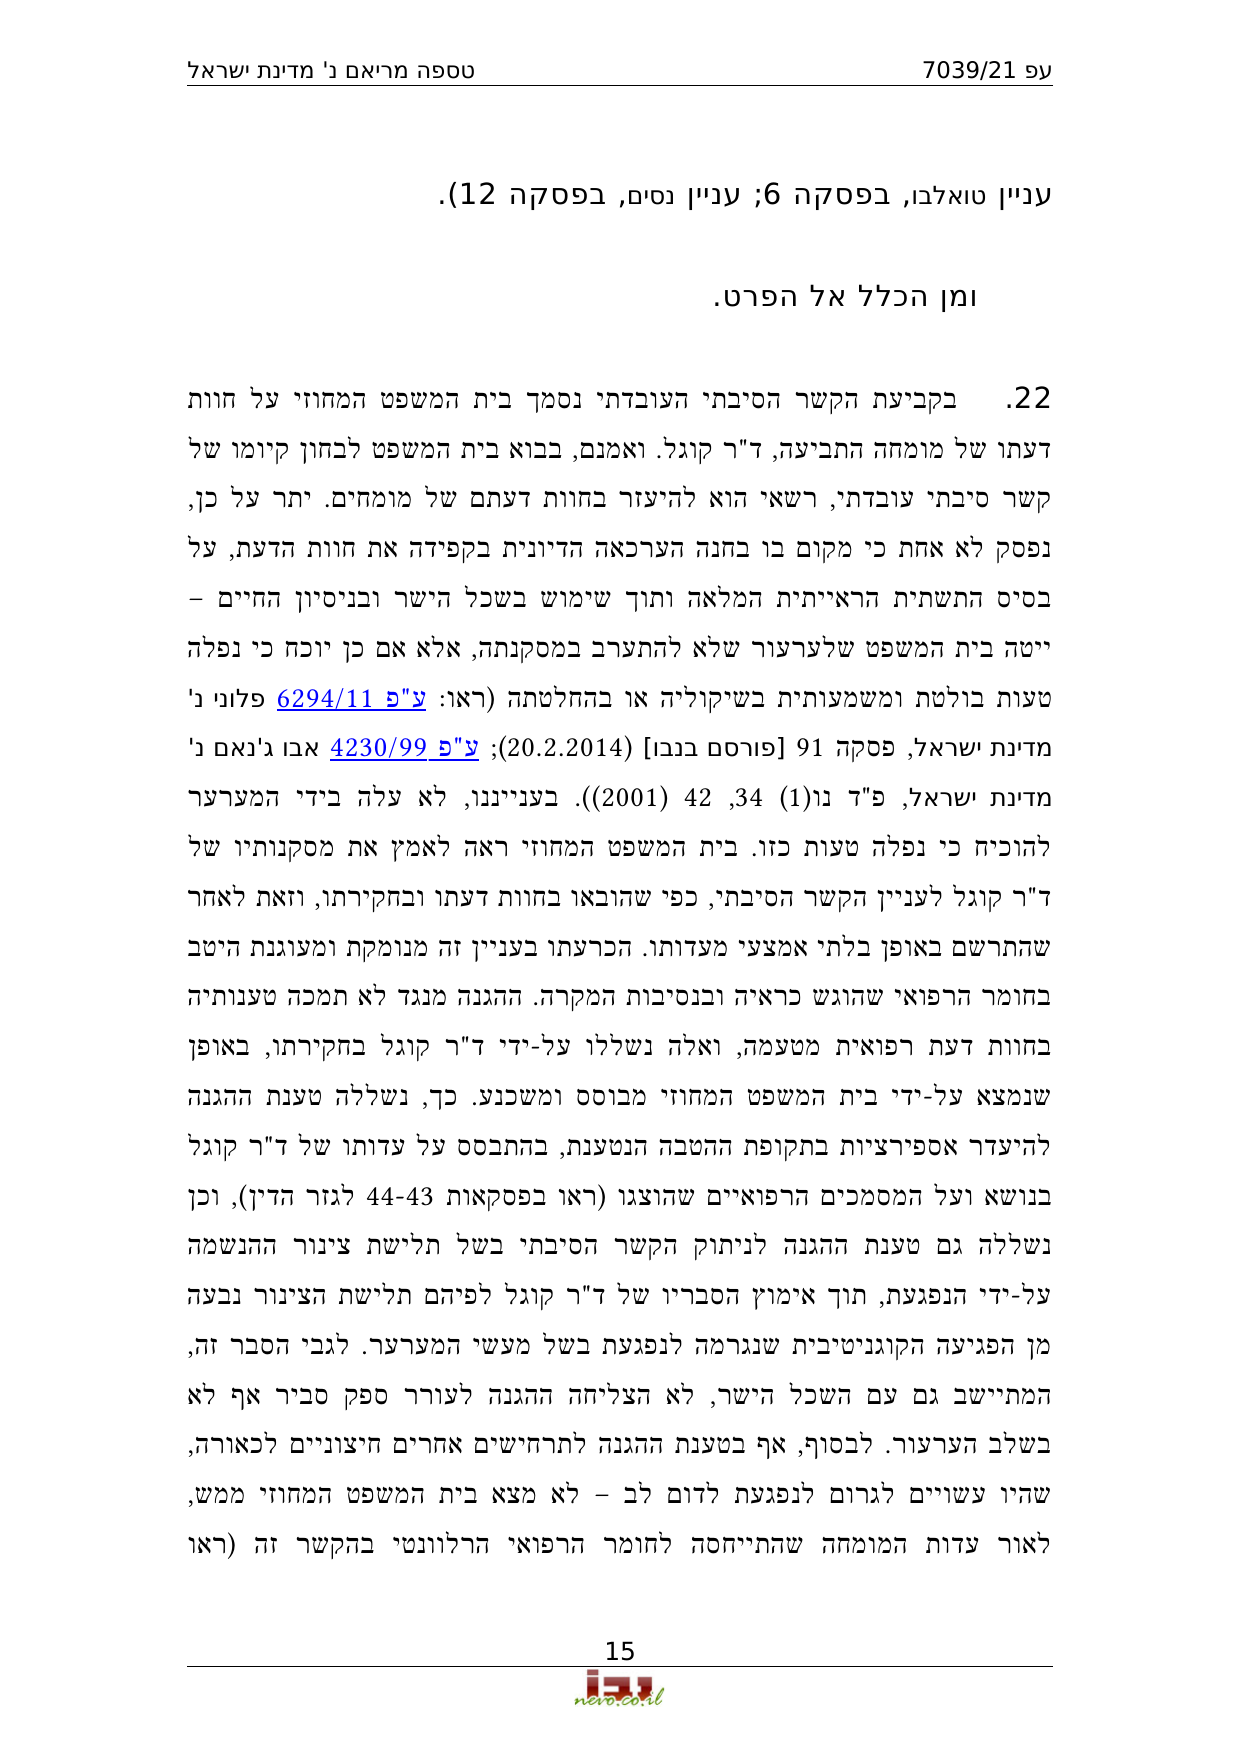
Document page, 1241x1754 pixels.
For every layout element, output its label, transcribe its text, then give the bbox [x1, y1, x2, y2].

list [187, 177, 1053, 262]
list ומן הכלל אל הפרט. [187, 279, 1053, 364]
picture [574, 1669, 666, 1707]
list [187, 381, 1053, 1561]
